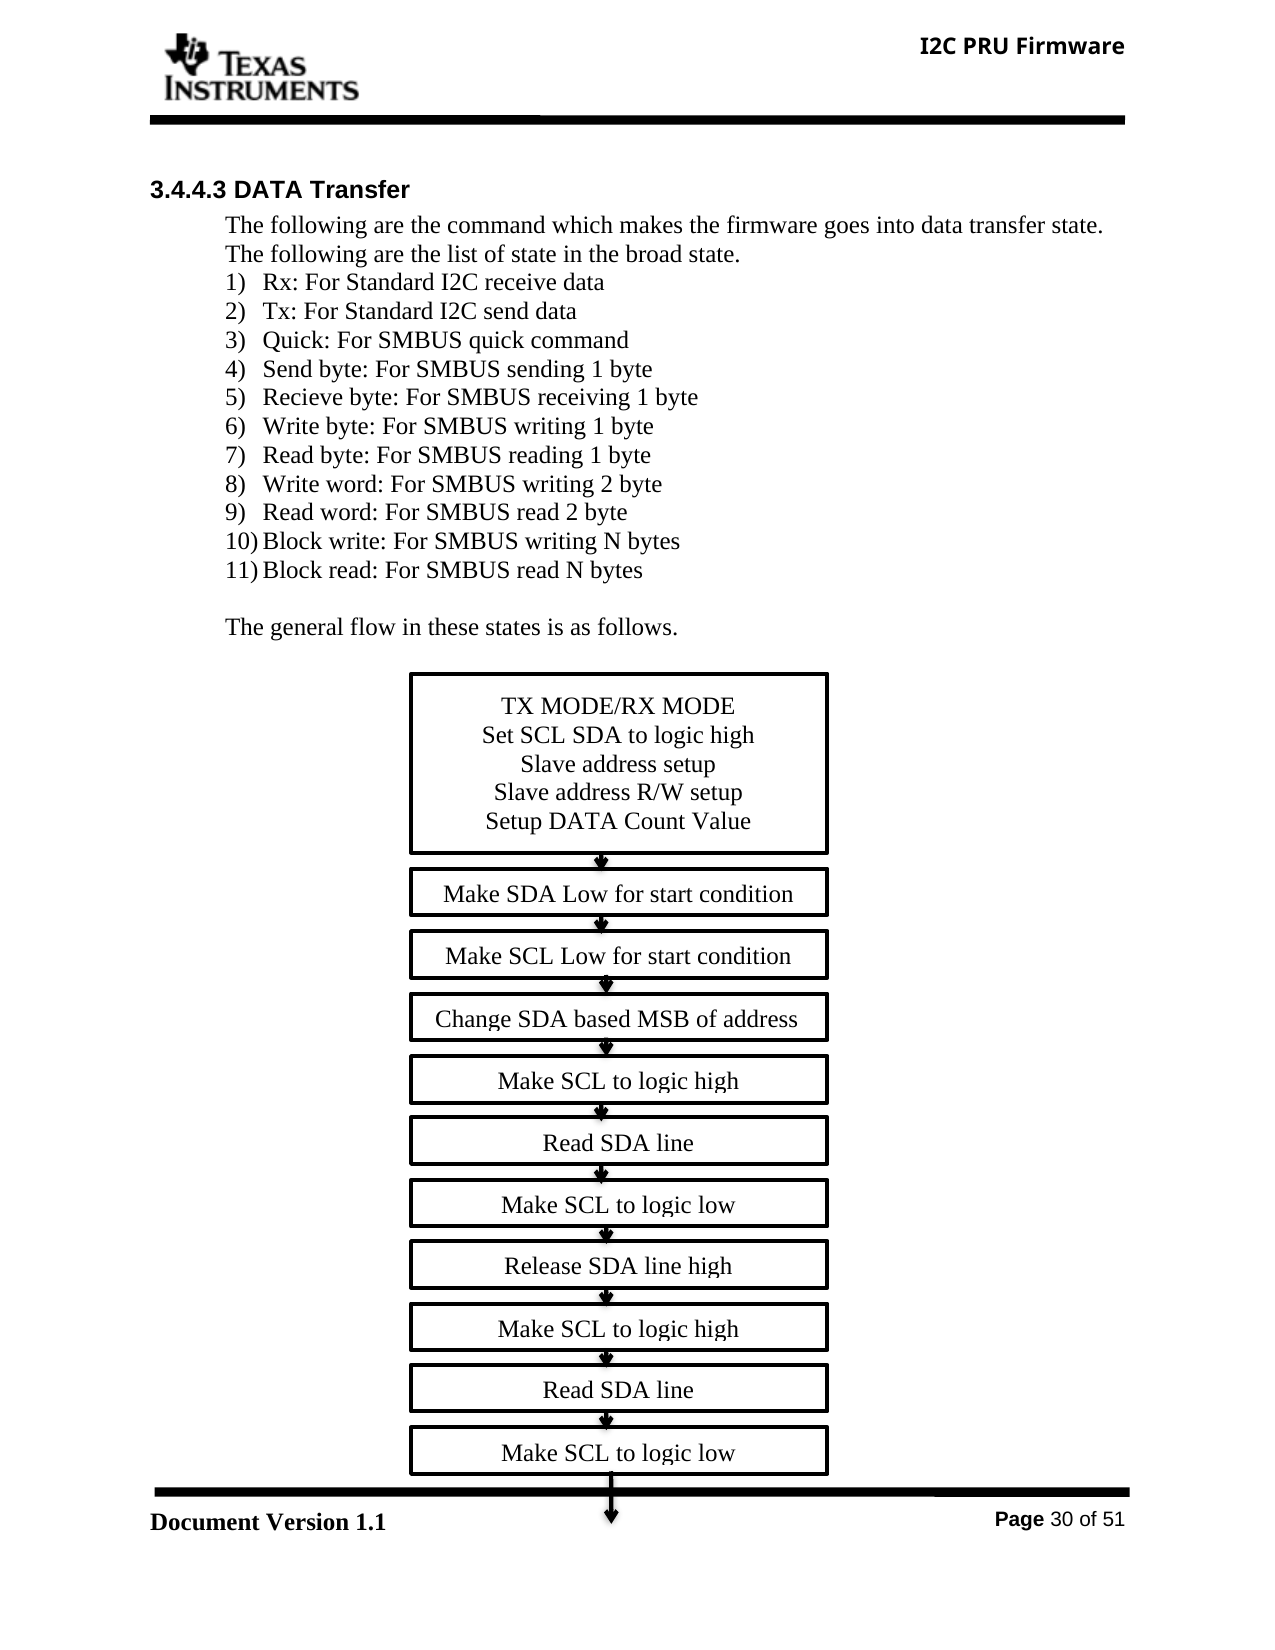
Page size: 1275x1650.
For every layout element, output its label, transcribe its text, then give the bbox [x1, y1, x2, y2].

list Block read: For SMBUS read N bytes [225, 555, 1125, 584]
text The general flow in these states is as follows. [225, 612, 1125, 641]
list Read word: For SMBUS read 2 byte [225, 497, 1125, 526]
subtitle DATA Transfer [150, 175, 1125, 204]
list Send byte: For SMBUS sending 1 byte [225, 354, 1125, 382]
list Quick: For SMBUS quick command [225, 325, 1125, 354]
list Block write: For SMBUS writing N bytes [225, 526, 1125, 555]
list Recieve byte: For SMBUS receiving 1 byte [225, 382, 1125, 411]
list Write word: For SMBUS writing 2 byte [225, 469, 1125, 497]
text The following are the command which makes the firmware goes into data transfer state. The following are the list of state in the broad state. [225, 210, 1125, 267]
picture [150, 30, 374, 105]
list Rx: For Standard I2C receive data [225, 267, 1125, 296]
list Write byte: For SMBUS writing 1 byte [225, 411, 1125, 440]
list Tx: For Standard I2C send data [225, 296, 1125, 325]
list Read byte: For SMBUS reading 1 byte [225, 440, 1125, 469]
